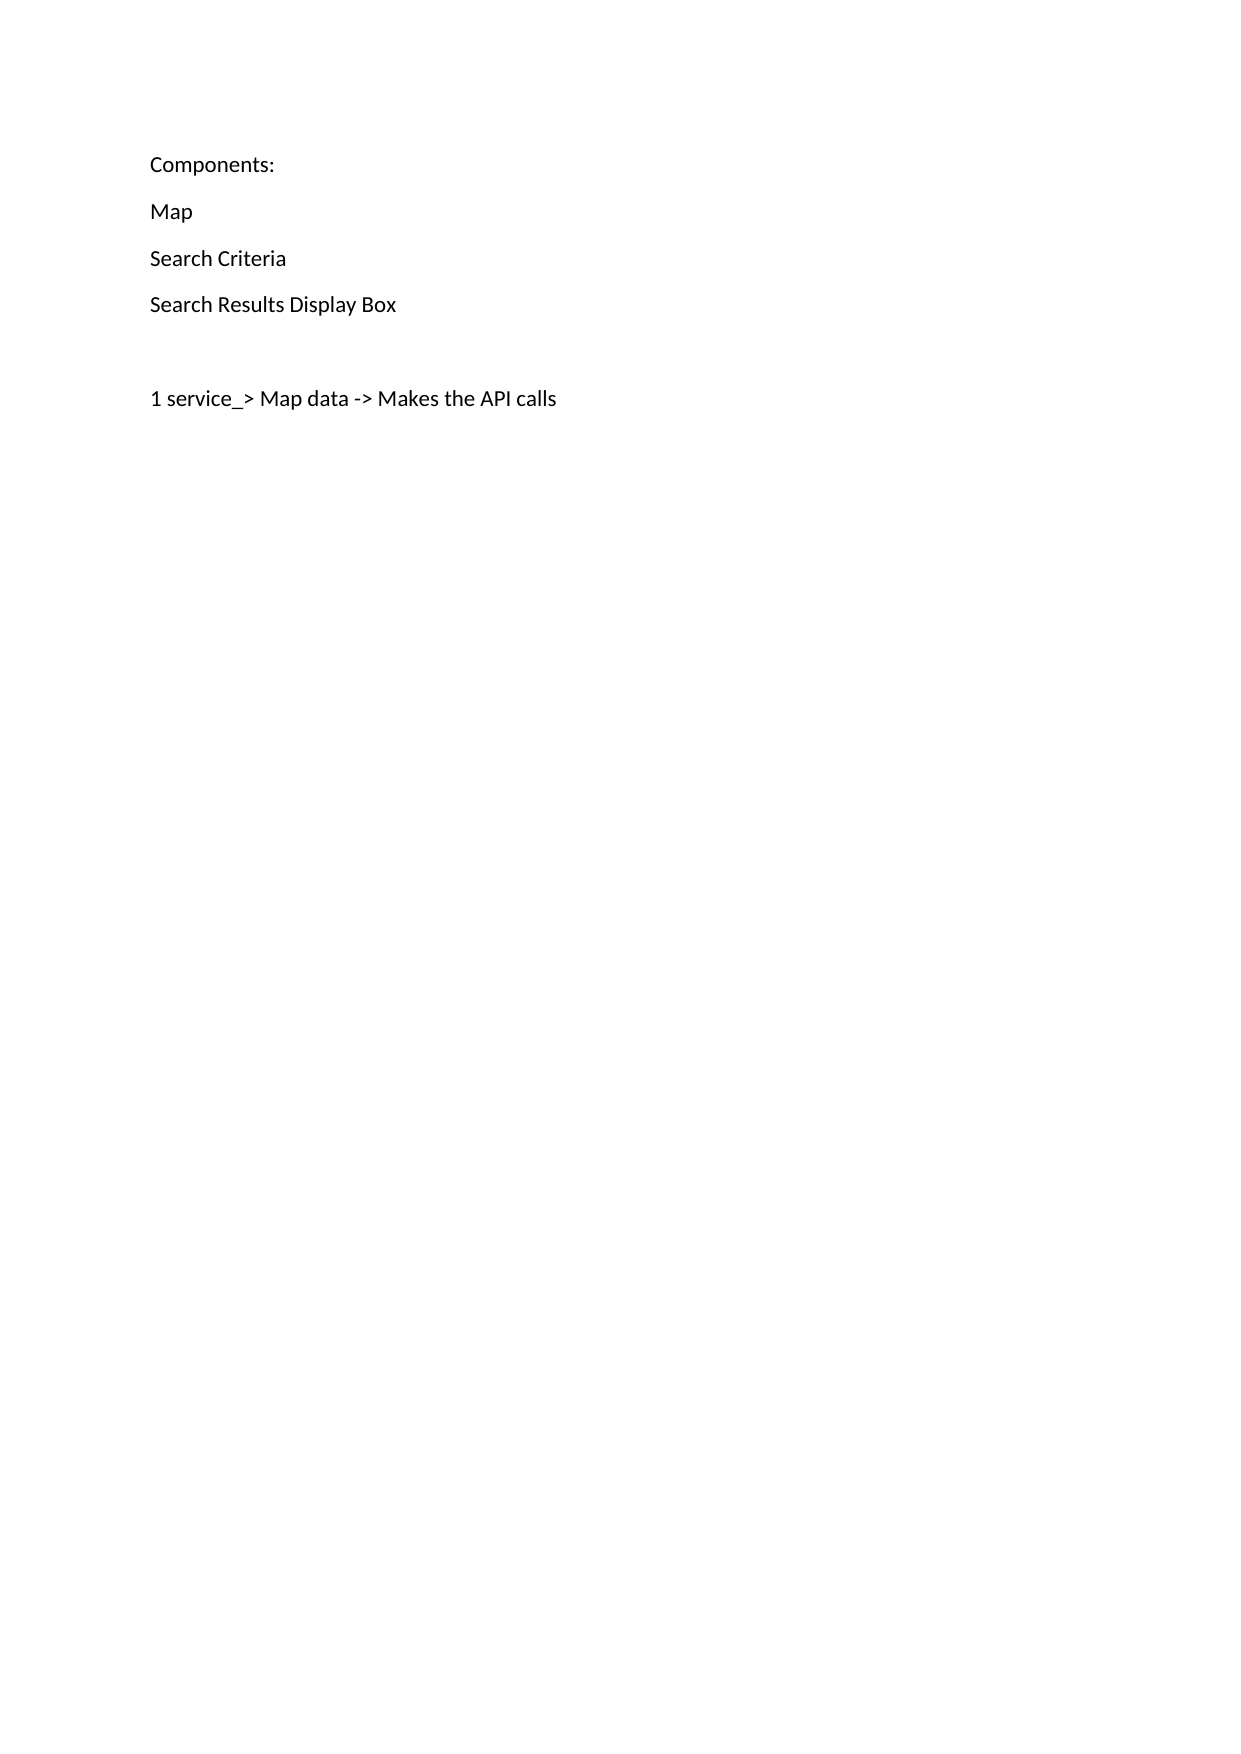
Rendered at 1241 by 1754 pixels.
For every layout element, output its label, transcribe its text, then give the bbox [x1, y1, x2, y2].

text 1 service_> Map data -> Makes the API calls [150, 384, 1090, 412]
text Map [150, 197, 1090, 225]
text Components: [150, 150, 1090, 178]
text Search Results Display Box [150, 291, 1090, 319]
text Search Criteria [150, 244, 1090, 272]
